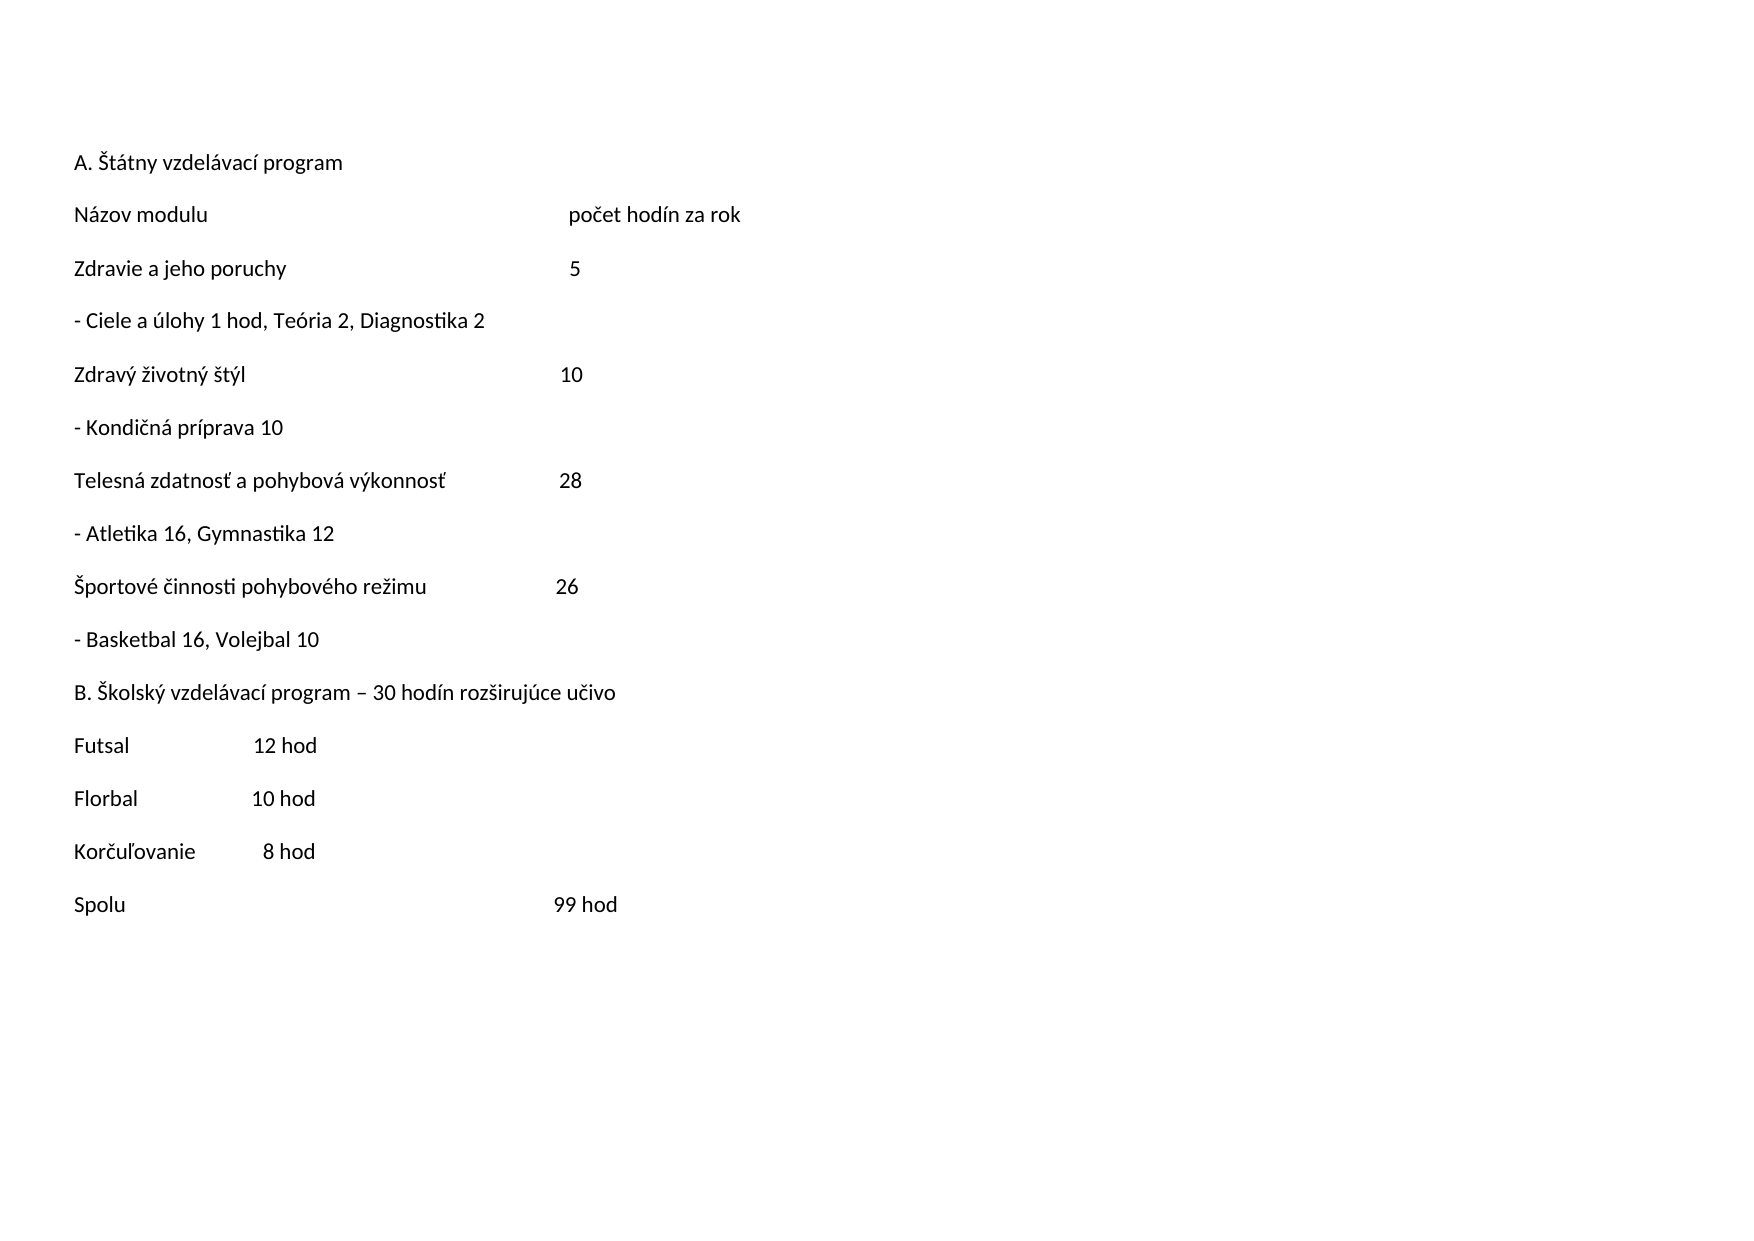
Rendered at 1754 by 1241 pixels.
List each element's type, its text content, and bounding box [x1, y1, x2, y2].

text B. Školský vzdelávací program – 30 hodín rozširujúce učivo [74, 678, 1680, 706]
text A. Štátny vzdelávací program [74, 148, 1680, 176]
text Zdravie a jeho poruchy 5 [74, 254, 1680, 282]
text - Ciele a úlohy 1 hod, Teória 2, Diagnostika 2 [74, 307, 1680, 335]
text Spolu 99 hod [74, 890, 1680, 918]
text Telesná zdatnosť a pohybová výkonnosť 28 [74, 466, 1680, 494]
text Futsal 12 hod [74, 731, 1680, 759]
text Florbal 10 hod [74, 784, 1680, 812]
text Športové činnosti pohybového režimu 26 [74, 572, 1680, 600]
text Názov modulu počet hodín za rok [74, 201, 1680, 229]
text Korčuľovanie 8 hod [74, 837, 1680, 865]
text - Basketbal 16, Volejbal 10 [74, 625, 1680, 653]
text Zdravý životný štýl 10 [74, 360, 1680, 388]
text - Atletika 16, Gymnastika 12 [74, 519, 1680, 547]
text - Kondičná príprava 10 [74, 413, 1680, 441]
